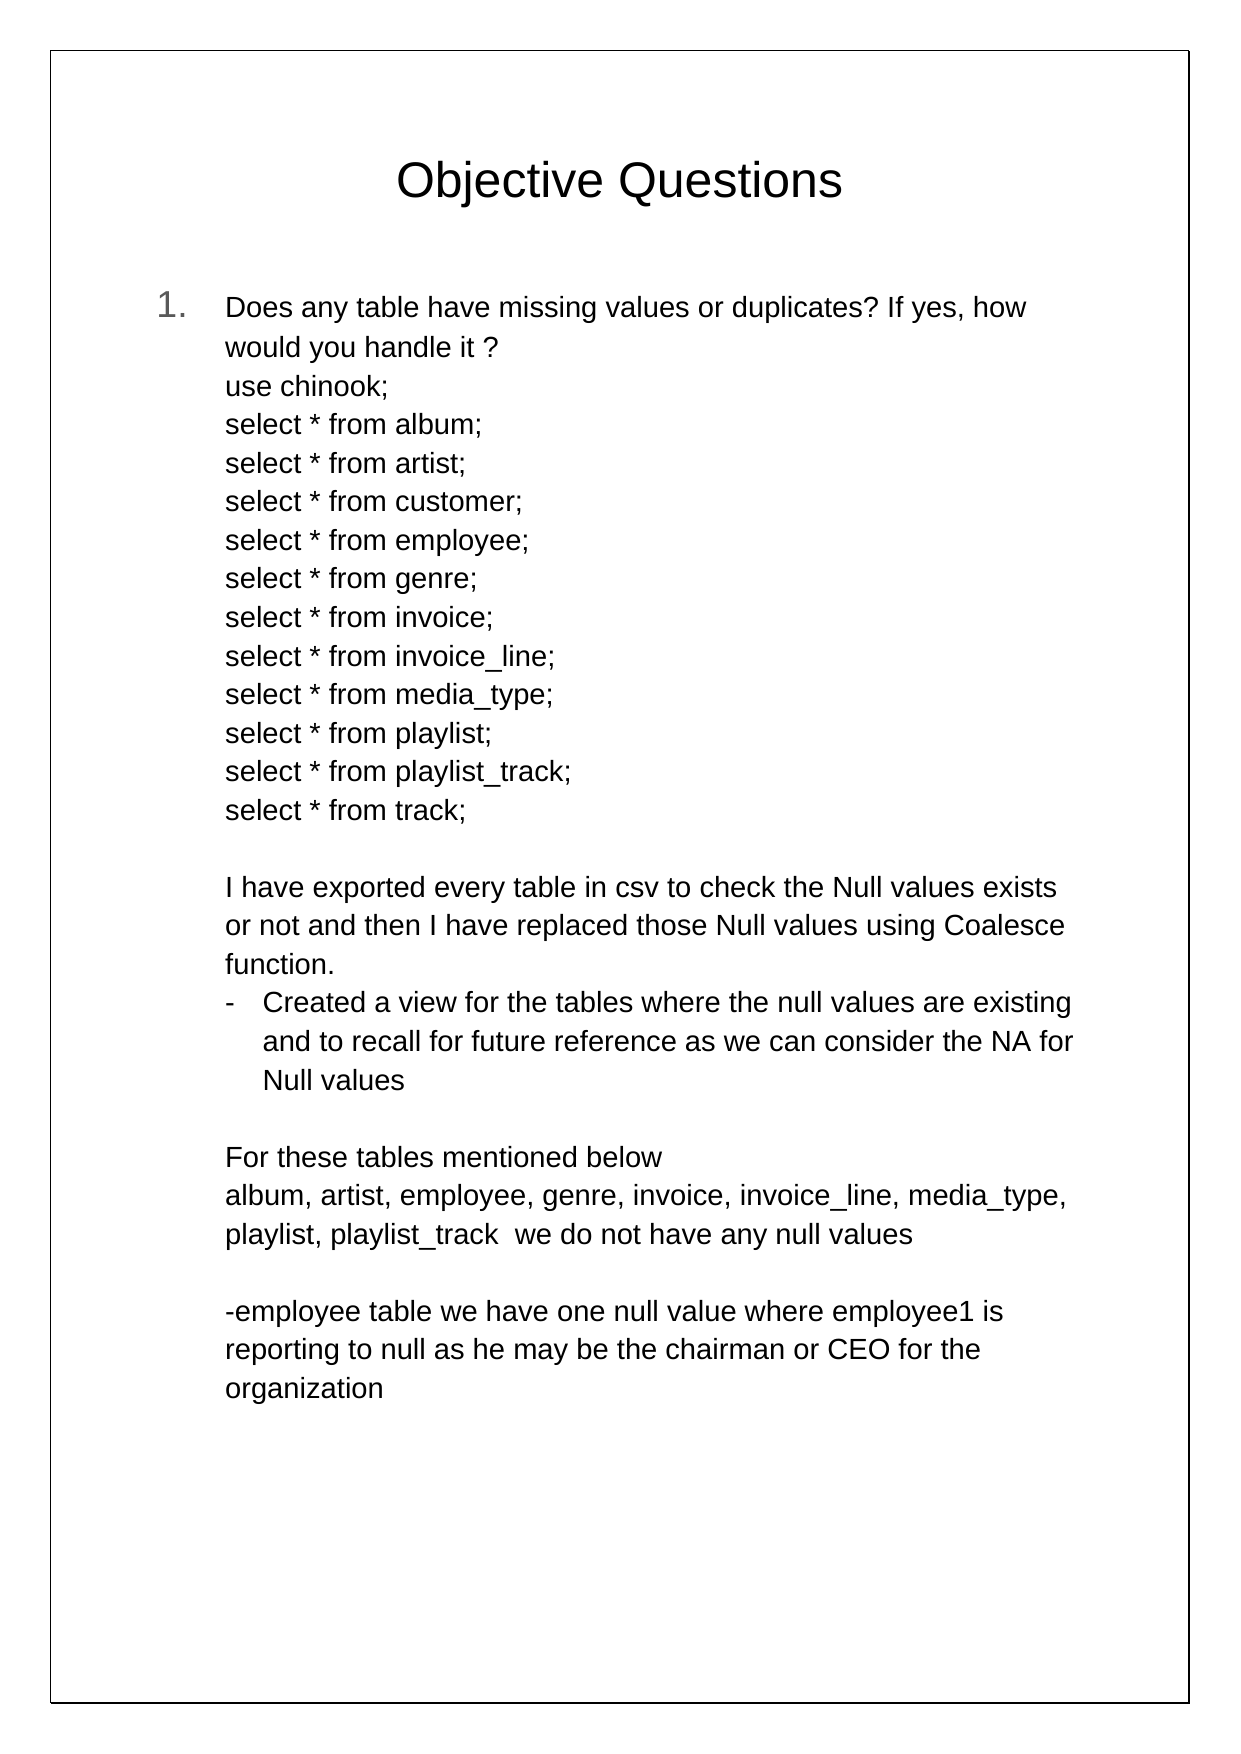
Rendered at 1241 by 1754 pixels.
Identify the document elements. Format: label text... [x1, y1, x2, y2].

text select * from playlist_track; [225, 754, 1089, 788]
text select * from employee; [225, 523, 1089, 556]
text select * from invoice; [225, 600, 1089, 633]
text select * from genre; [225, 561, 1089, 595]
text select * from album; [225, 407, 1089, 441]
text select * from media_type; [225, 677, 1089, 711]
text For these tables mentioned below [225, 1139, 1089, 1173]
text album, artist, employee, genre, invoice, invoice_line, media_type, playlist, playlist_track we do not have any null values [225, 1178, 1089, 1250]
text select * from customer; [225, 484, 1089, 518]
text -employee table we have one null value where employee1 is reporting to null as he may be the chairman or CEO for the organization [225, 1294, 1089, 1404]
text select * from playlist; [225, 716, 1089, 749]
list Created a view for the tables where the null values are existing and to recall for future reference as we can consider the NA for Null values [225, 985, 1089, 1096]
list Does any table have missing values or duplicates? If yes, how would you handle it ? [187, 282, 1089, 364]
text select * from track; [225, 793, 1089, 826]
text use chinook; [225, 369, 1089, 402]
text Objective Questions [150, 150, 1089, 207]
text select * from artist; [225, 446, 1089, 479]
text I have exported every table in csv to check the Null values exists or not and then I have replaced those Null values using Coalesce function. [225, 870, 1089, 980]
text select * from invoice_line; [225, 638, 1089, 672]
